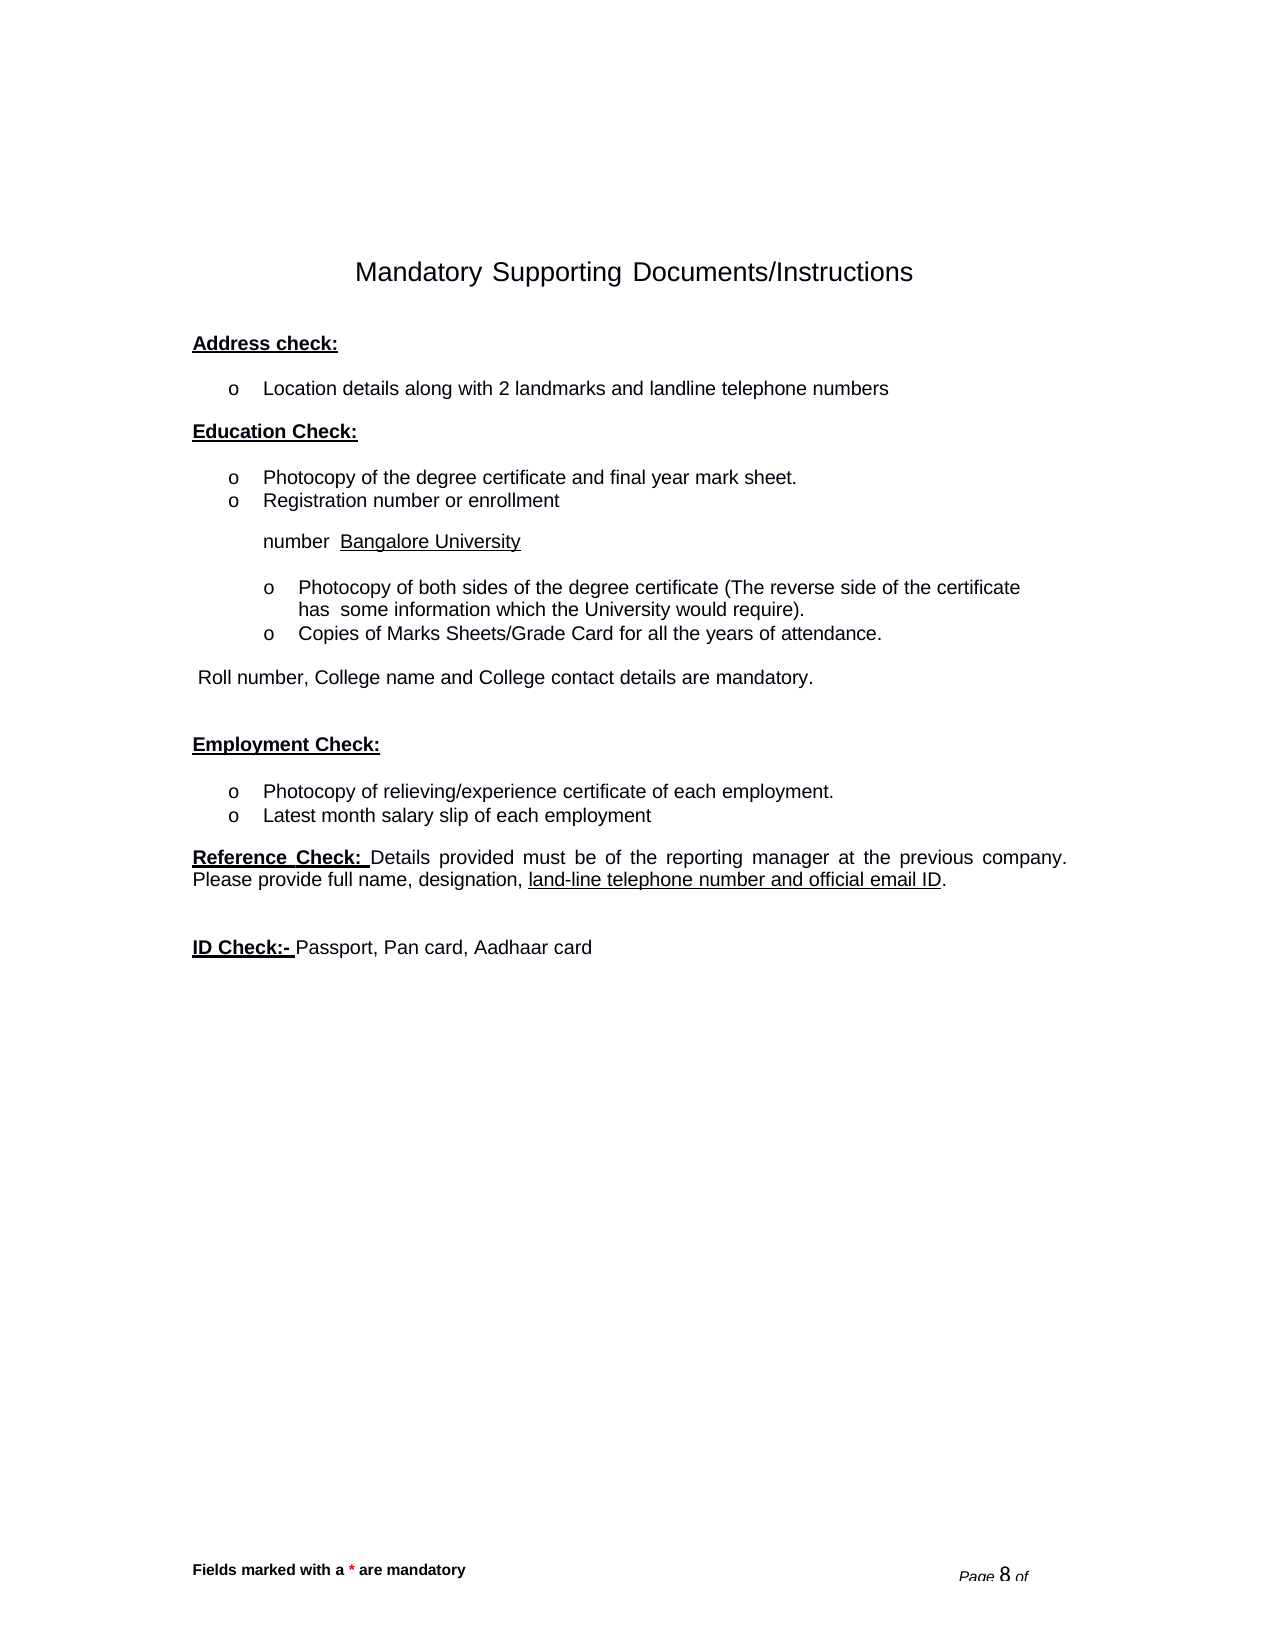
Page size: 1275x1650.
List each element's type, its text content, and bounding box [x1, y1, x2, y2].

subtitle Education Check: [192, 420, 1096, 442]
list Location details along with 2 landmarks and landline telephone numbers [228, 377, 1096, 401]
list Registration number or enrollment number Bangalore University [228, 489, 627, 553]
subtitle Address check: [192, 331, 1096, 354]
text Mandatory Supporting Documents/Instructions [355, 256, 1096, 287]
list Copies of Marks Sheets/Grade Card for all the years of attendance. [263, 622, 1096, 646]
subtitle Employment Check: [192, 733, 1096, 755]
list Photocopy of both sides of the degree certificate (The reverse side of the certificate has some information which the University would require). [263, 577, 1047, 621]
list Photocopy of relieving/experience certificate of each employment. [228, 779, 1096, 803]
list Photocopy of the degree certificate and final year mark sheet. [228, 466, 1096, 489]
text Roll number, College name and College contact details are mandatory. [192, 666, 1096, 688]
list Latest month salary slip of each employment [228, 803, 1096, 827]
text Reference Check: Details provided must be of the reporting manager at the previous company. Please provide full name, designation, land-line telephone number and official email ID. [192, 846, 1096, 891]
text ID Check:- Passport, Pan card, Aadhaar card [192, 936, 1096, 958]
